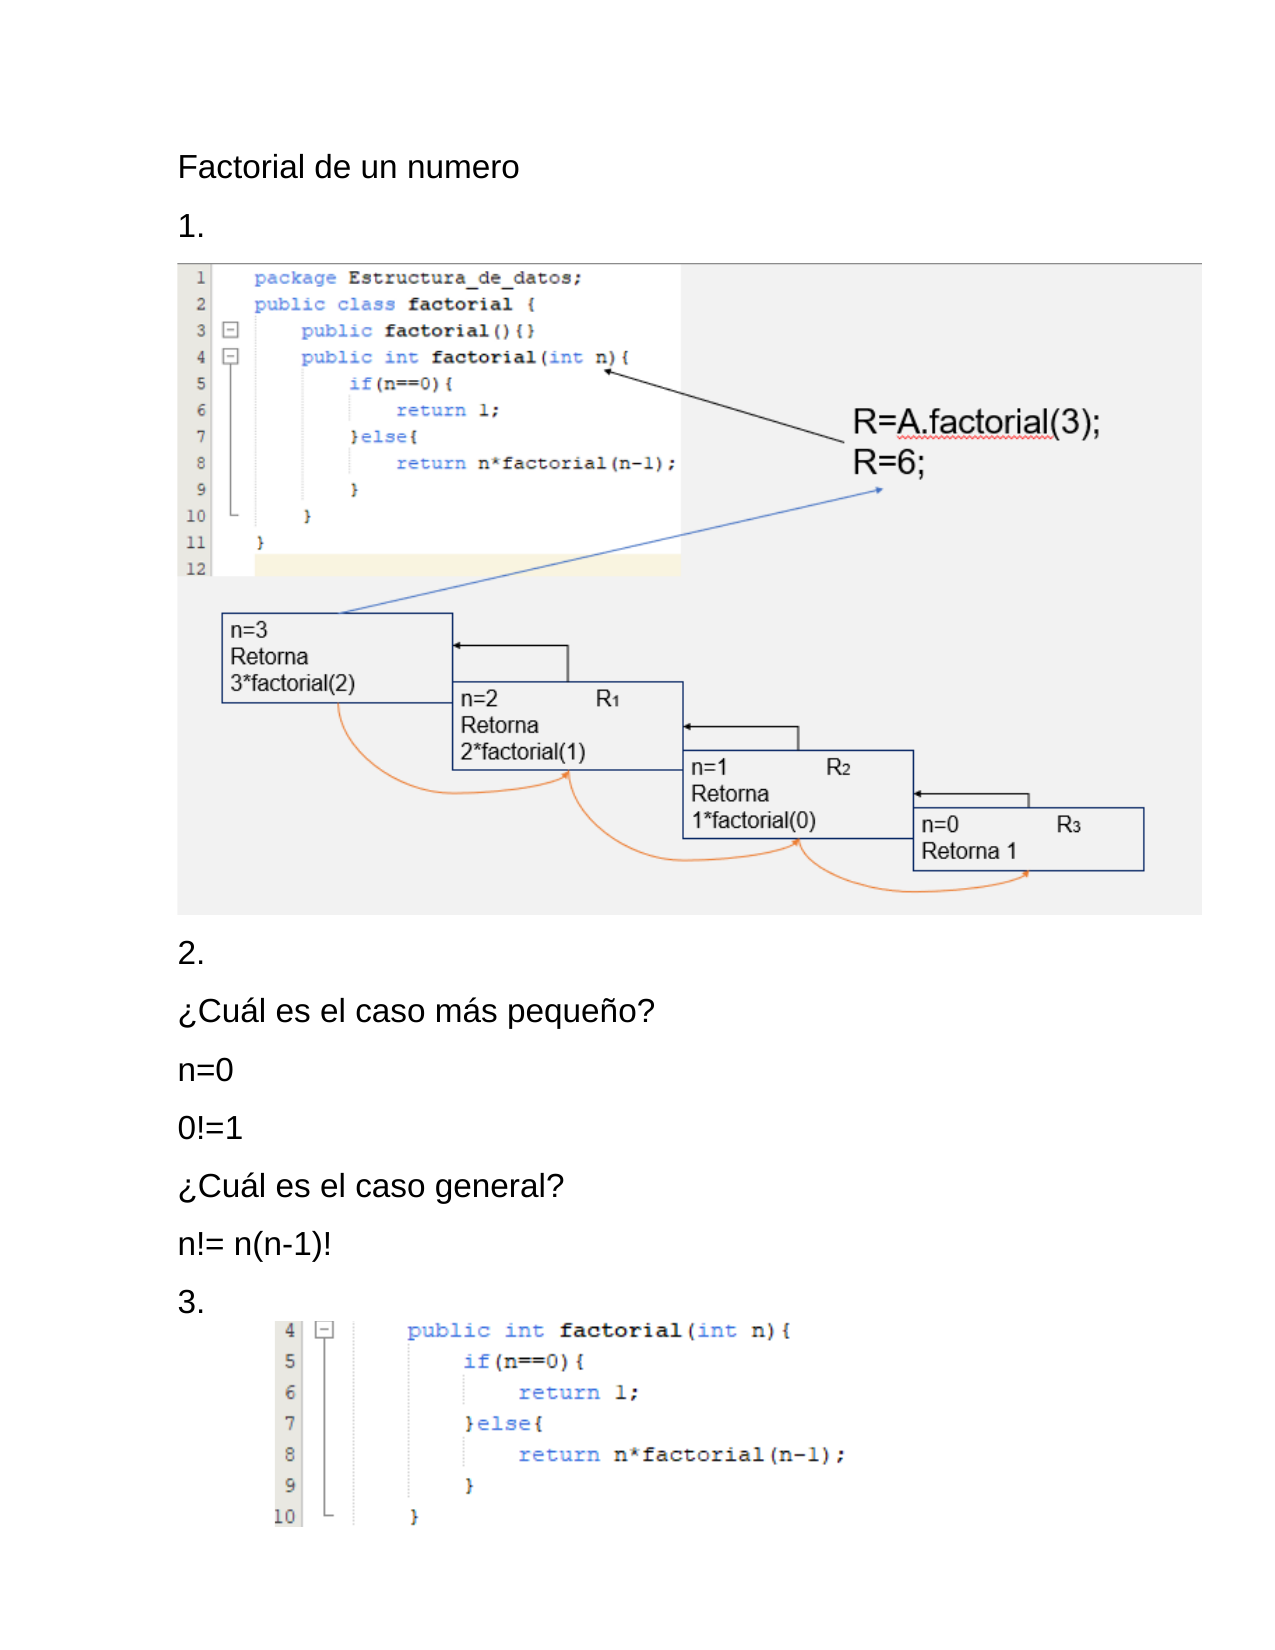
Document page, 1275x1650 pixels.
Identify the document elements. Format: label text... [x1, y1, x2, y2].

picture [274, 1321, 862, 1527]
text ¿Cuál es el caso general? [177, 1166, 1098, 1204]
text 1. [177, 206, 1098, 244]
text n=0 [177, 1049, 1098, 1088]
text Factorial de un numero [177, 148, 1098, 186]
text 0!=1 [177, 1108, 1098, 1146]
text n!= n(n-1)! [177, 1224, 1098, 1262]
text 2. [177, 933, 1098, 972]
text 3. [177, 1282, 1098, 1321]
picture [177, 263, 1202, 915]
text ¿Cuál es el caso más pequeño? [177, 991, 1098, 1030]
